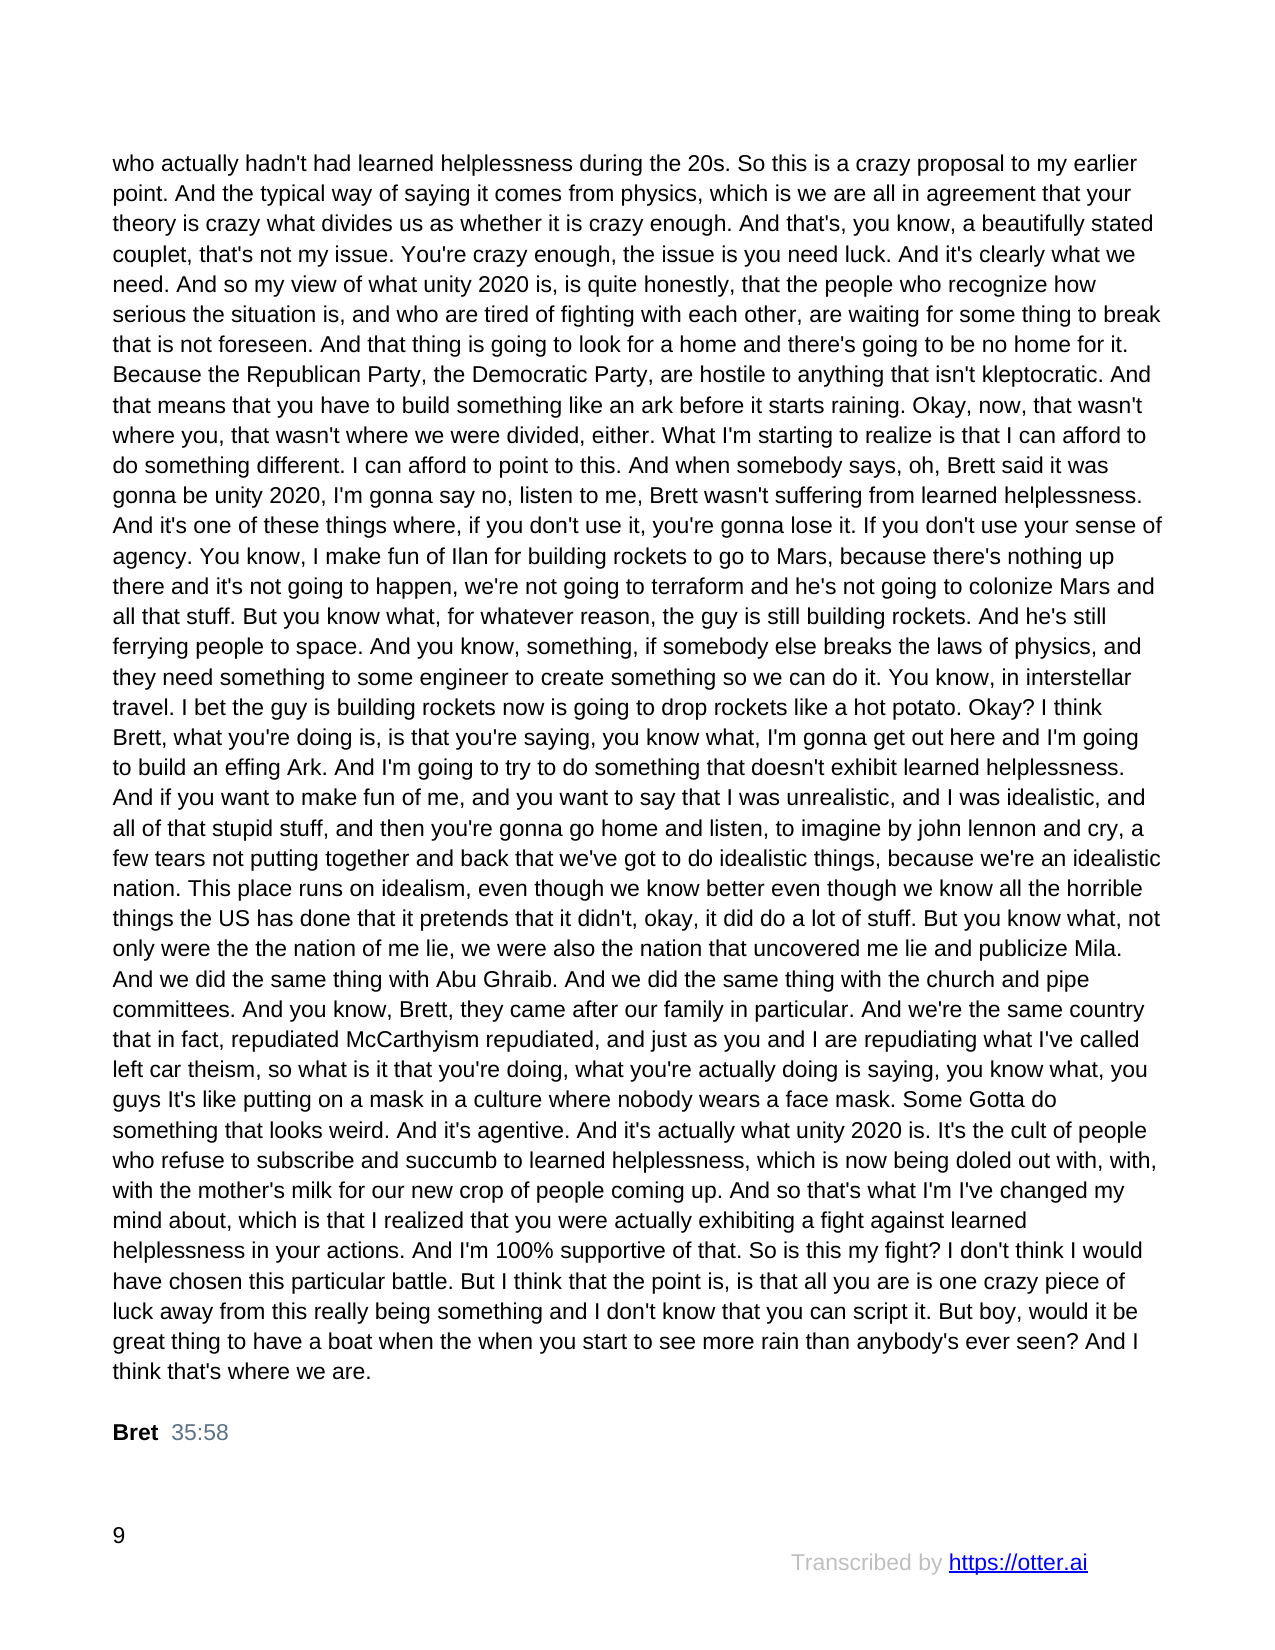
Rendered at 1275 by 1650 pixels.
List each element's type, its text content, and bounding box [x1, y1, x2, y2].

text Bret 35:58 [112, 1419, 1162, 1445]
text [112, 150, 1162, 1385]
